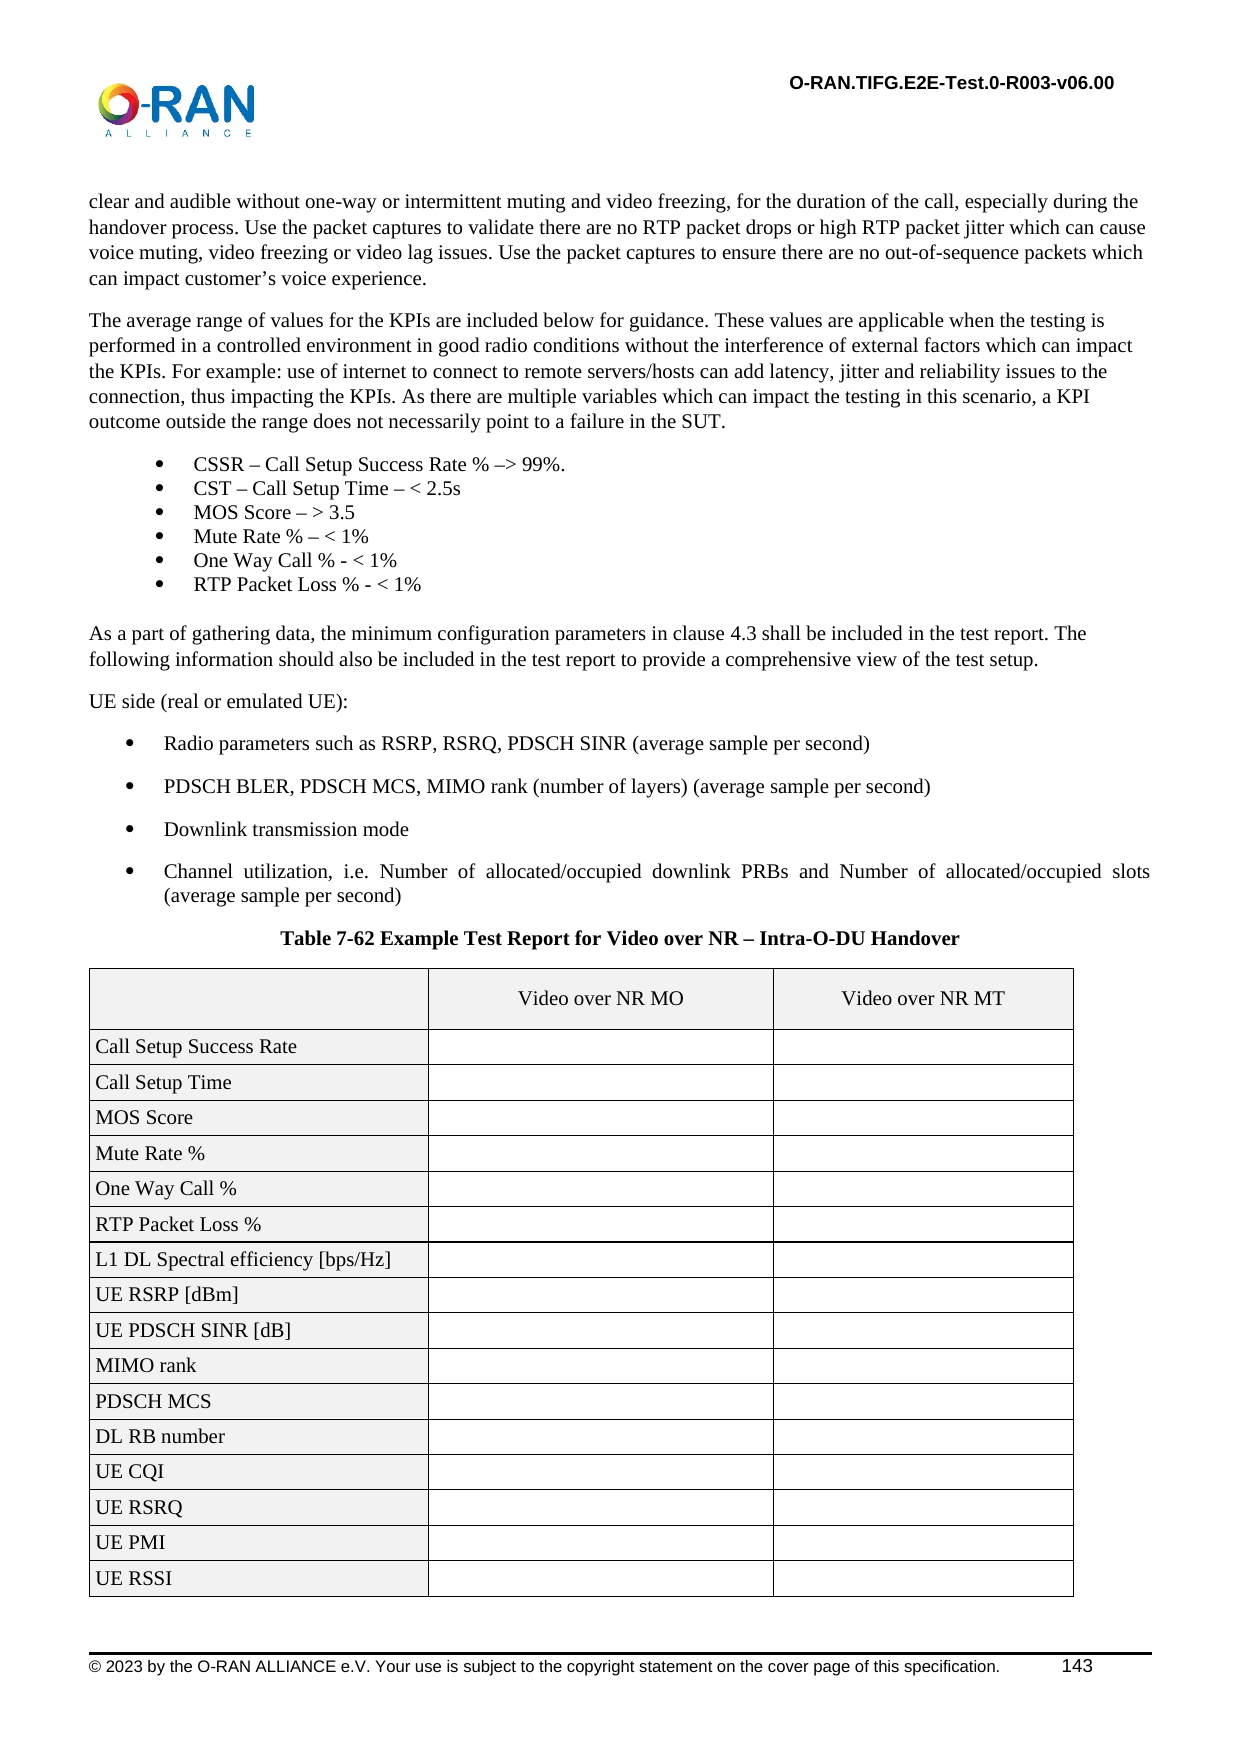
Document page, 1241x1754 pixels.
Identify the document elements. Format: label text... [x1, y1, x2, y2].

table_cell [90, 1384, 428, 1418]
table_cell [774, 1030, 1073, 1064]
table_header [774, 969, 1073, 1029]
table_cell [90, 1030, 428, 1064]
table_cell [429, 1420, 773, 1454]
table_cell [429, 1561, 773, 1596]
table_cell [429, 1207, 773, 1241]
list MOS Score – > 3.5 [156, 500, 1152, 524]
list PDSCH BLER, PDSCH MCS, MIMO rank (number of layers) (average sample per second) [126, 774, 1152, 798]
list RTP Packet Loss % - < 1% [156, 572, 1152, 596]
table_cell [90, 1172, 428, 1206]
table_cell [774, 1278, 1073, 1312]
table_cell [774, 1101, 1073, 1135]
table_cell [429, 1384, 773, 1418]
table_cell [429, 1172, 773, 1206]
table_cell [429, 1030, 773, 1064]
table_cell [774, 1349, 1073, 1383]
text The average range of values for the KPIs are included below for guidance. These values are applicable when the testing is performed in a controlled environment in good radio conditions without the interference of external factors which can impact the KPIs. For example: use of internet to connect to remote servers/hosts can add latency, jitter and reliability issues to the connection, thus impacting the KPIs. As there are multiple variables which can impact the testing in this scenario, a KPI outcome outside the range does not necessarily point to a failure in the SUT. [89, 308, 1152, 433]
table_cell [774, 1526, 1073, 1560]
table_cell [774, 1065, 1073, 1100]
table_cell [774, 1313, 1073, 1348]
list CST – Call Setup Time – < 2.5s [156, 476, 1152, 500]
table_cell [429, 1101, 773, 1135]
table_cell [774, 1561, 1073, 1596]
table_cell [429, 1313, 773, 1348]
list Mute Rate % – < 1% [156, 524, 1152, 548]
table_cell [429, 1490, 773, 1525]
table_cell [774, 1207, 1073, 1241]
list CSSR – Call Setup Success Rate % –> 99%. [156, 452, 1152, 476]
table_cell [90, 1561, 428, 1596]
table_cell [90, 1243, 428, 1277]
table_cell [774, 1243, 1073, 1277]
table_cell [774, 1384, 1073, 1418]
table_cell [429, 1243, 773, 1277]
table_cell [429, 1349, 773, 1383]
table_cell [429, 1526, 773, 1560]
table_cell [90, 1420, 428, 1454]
list One Way Call % - < 1% [156, 548, 1152, 572]
text UE side (real or emulated UE): [89, 689, 1152, 713]
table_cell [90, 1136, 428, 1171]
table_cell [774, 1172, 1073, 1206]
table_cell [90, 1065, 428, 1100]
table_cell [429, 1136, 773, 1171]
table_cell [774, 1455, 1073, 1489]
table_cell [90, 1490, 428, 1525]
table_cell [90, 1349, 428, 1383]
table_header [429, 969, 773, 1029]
list Downlink transmission mode [126, 817, 1152, 841]
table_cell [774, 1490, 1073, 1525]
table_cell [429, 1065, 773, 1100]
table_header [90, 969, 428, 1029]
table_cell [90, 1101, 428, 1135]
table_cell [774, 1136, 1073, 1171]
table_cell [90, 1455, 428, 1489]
list Radio parameters such as RSRP, RSRQ, PDSCH SINR (average sample per second) [126, 731, 1152, 755]
picture [88, 70, 268, 148]
list Channel utilization, i.e. Number of allocated/occupied downlink PRBs and Number of allocated/occupied slots (average sample per second) [126, 859, 1152, 907]
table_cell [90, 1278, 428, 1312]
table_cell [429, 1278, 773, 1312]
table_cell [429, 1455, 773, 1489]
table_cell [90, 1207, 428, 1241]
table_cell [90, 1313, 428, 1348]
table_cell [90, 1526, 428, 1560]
text As a part of gathering data, the minimum configuration parameters in clause 4.3 shall be included in the test report. The following information should also be included in the test report to provide a comprehensive view of the test setup. [89, 621, 1152, 671]
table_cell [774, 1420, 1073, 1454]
